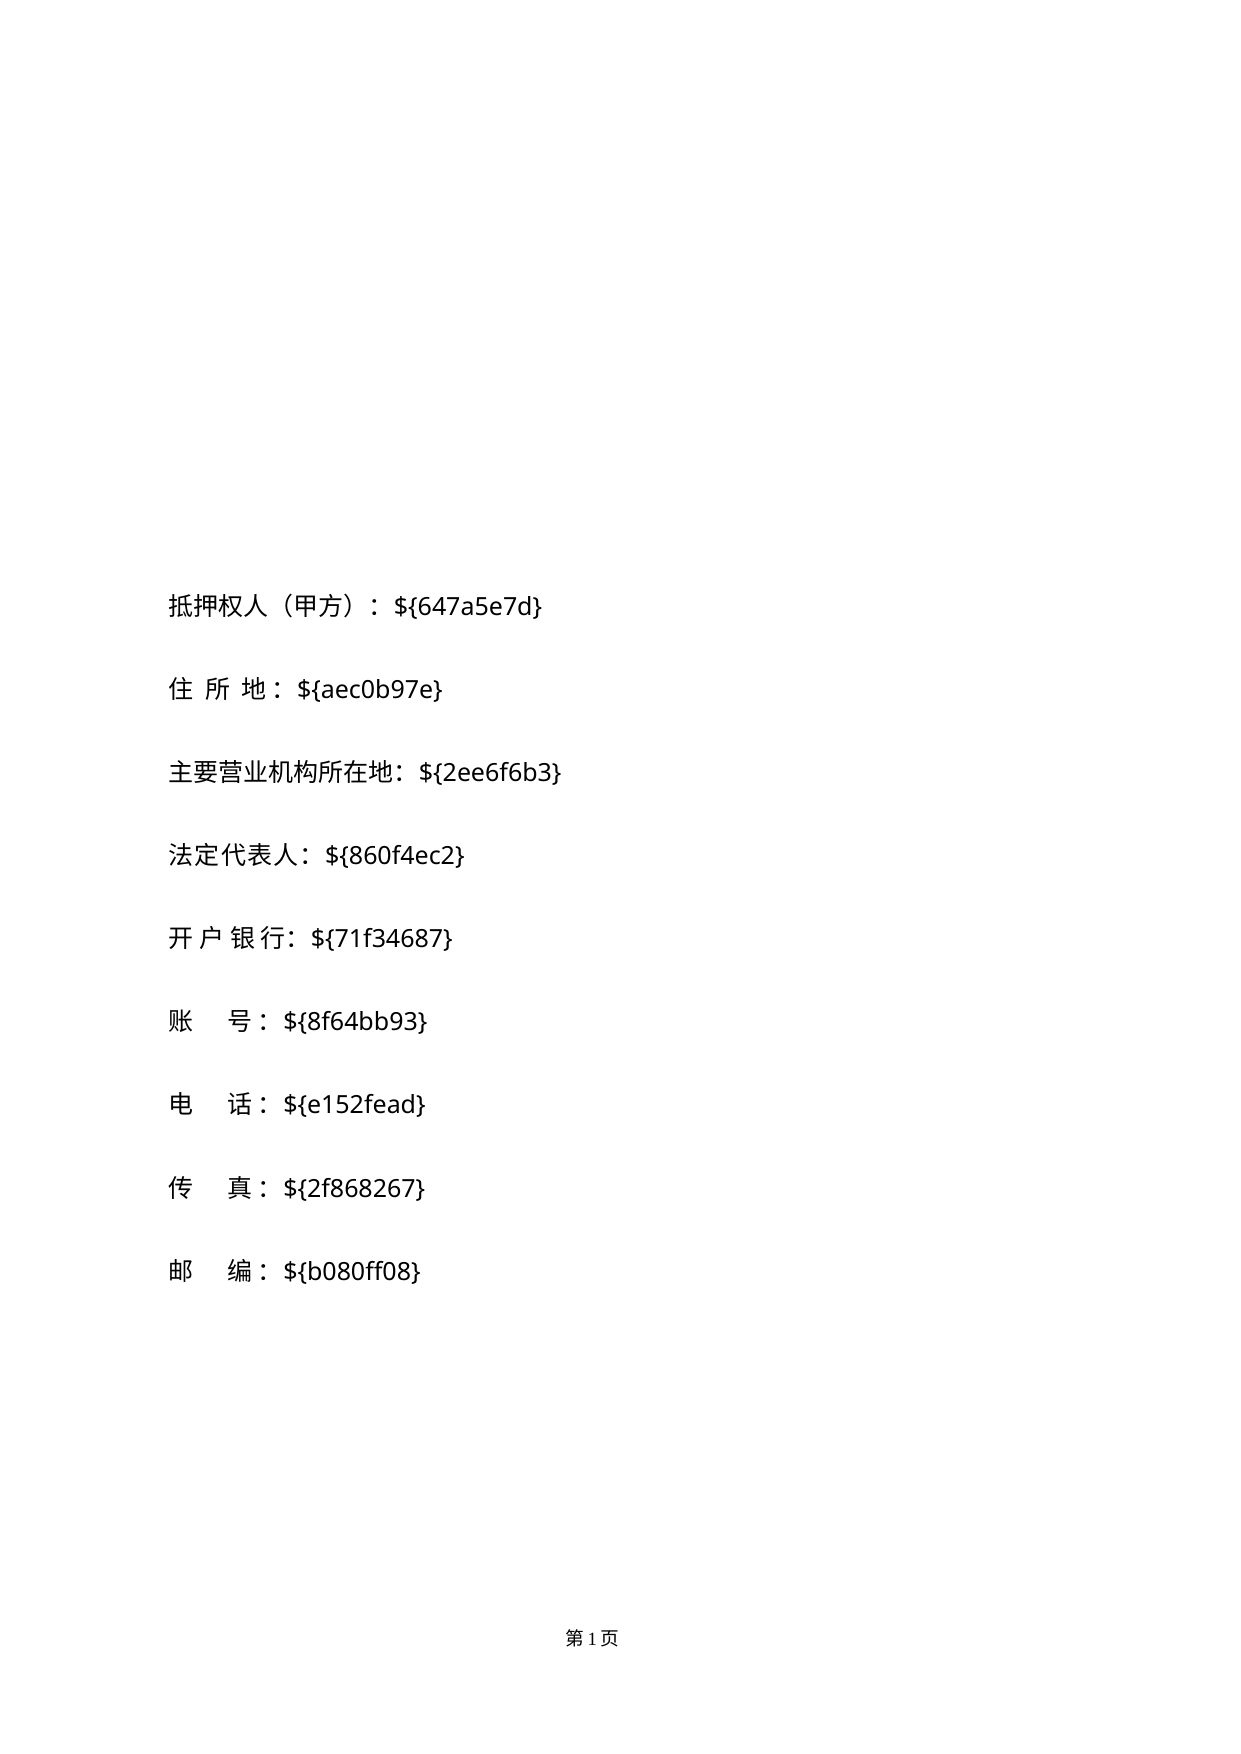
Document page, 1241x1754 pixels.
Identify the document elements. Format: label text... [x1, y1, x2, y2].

text 开 户 银 行：${71f34687} [169, 904, 1053, 969]
text 抵押权人（甲方）：${647a5e7d} [169, 572, 1053, 637]
text 邮 编 ：${b080ff08} [169, 1237, 1053, 1302]
text 账 号 ：${8f64bb93} [169, 987, 1053, 1052]
text 法定代表人：${860f4ec2} [169, 821, 1053, 886]
text 传 真 ：${2f868267} [169, 1154, 1053, 1219]
text 电 话 ：${e152fead} [169, 1071, 1053, 1136]
text 主要营业机构所在地：${2ee6f6b3} [169, 738, 1053, 803]
text 住 所 地 ：${aec0b97e} [169, 655, 1053, 720]
